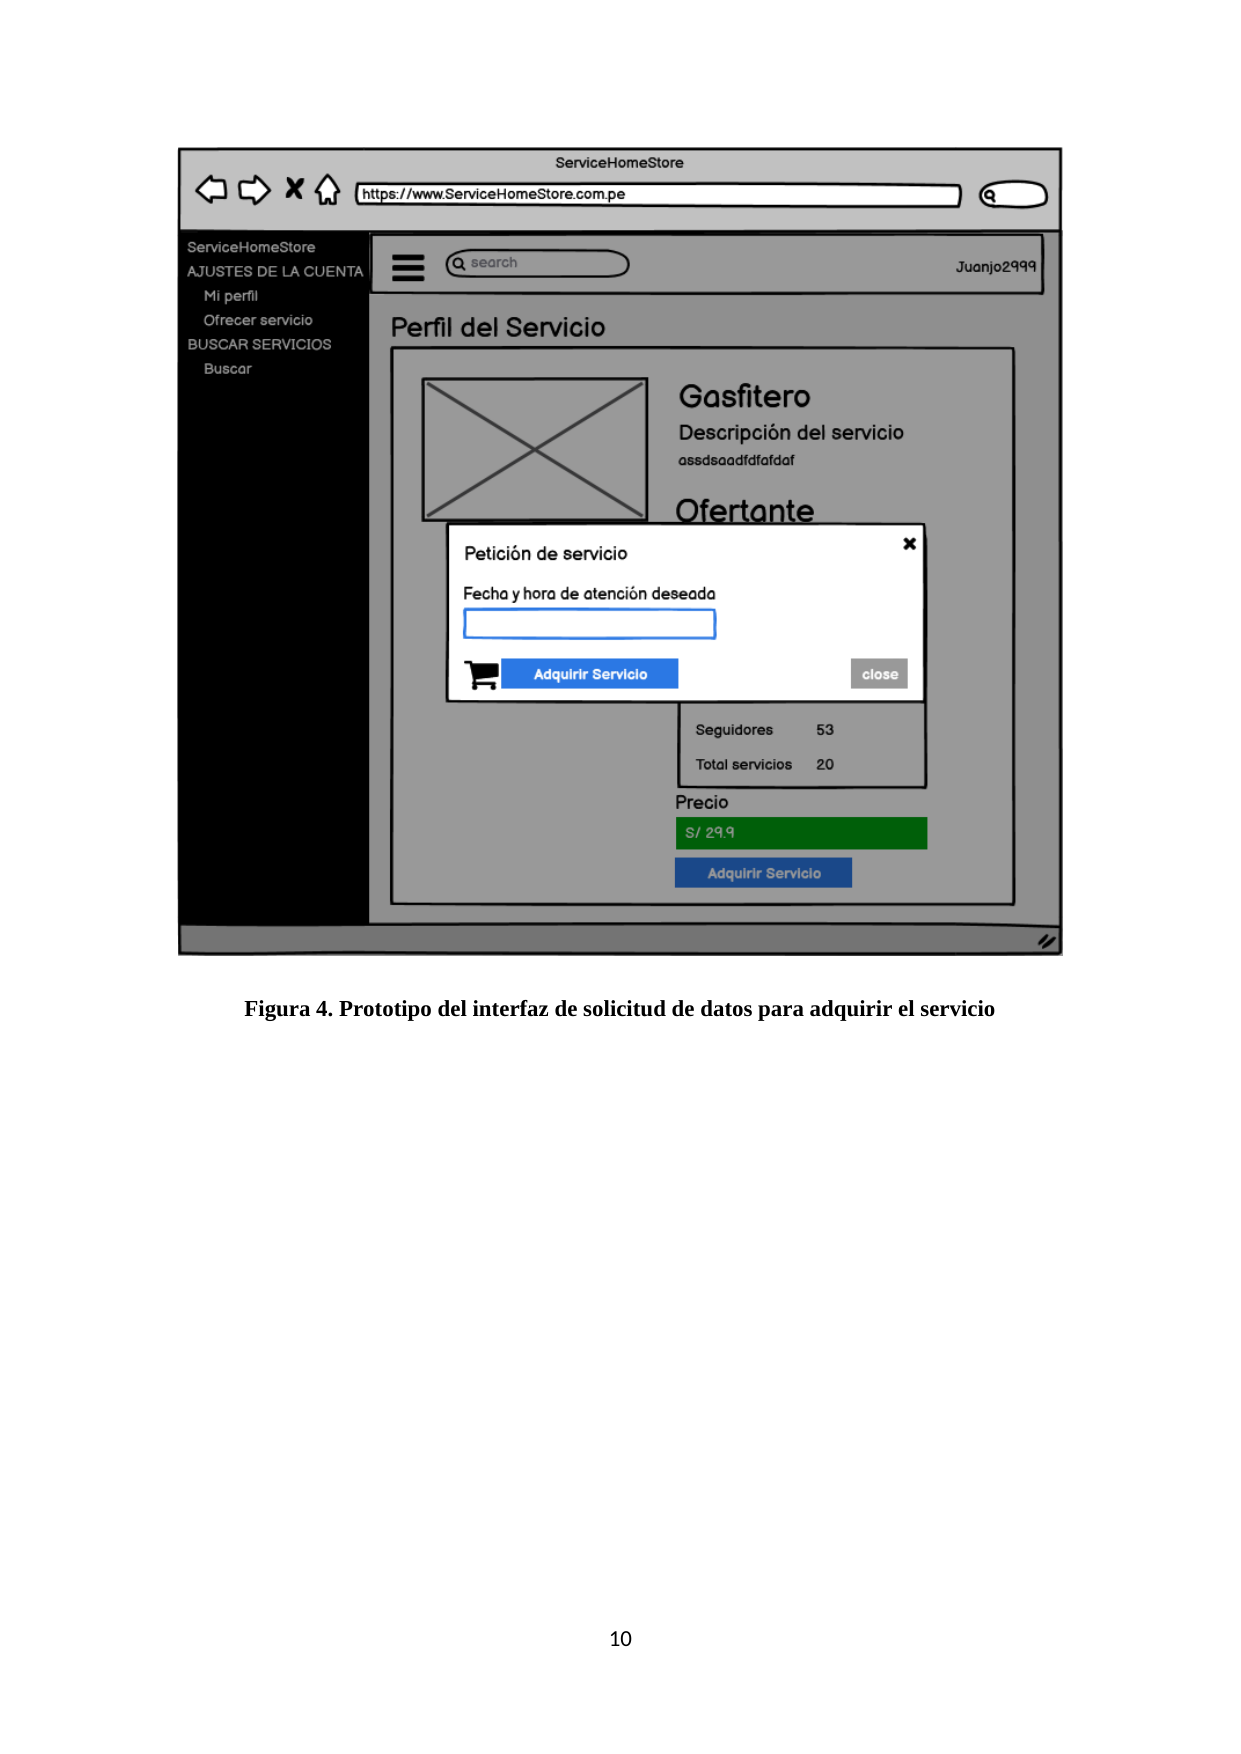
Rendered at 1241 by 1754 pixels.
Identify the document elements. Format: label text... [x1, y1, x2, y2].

text Figura 4. Prototipo del interfaz de solicitud de datos para adquirir el servicio [177, 995, 1063, 1021]
picture [177, 147, 1063, 956]
